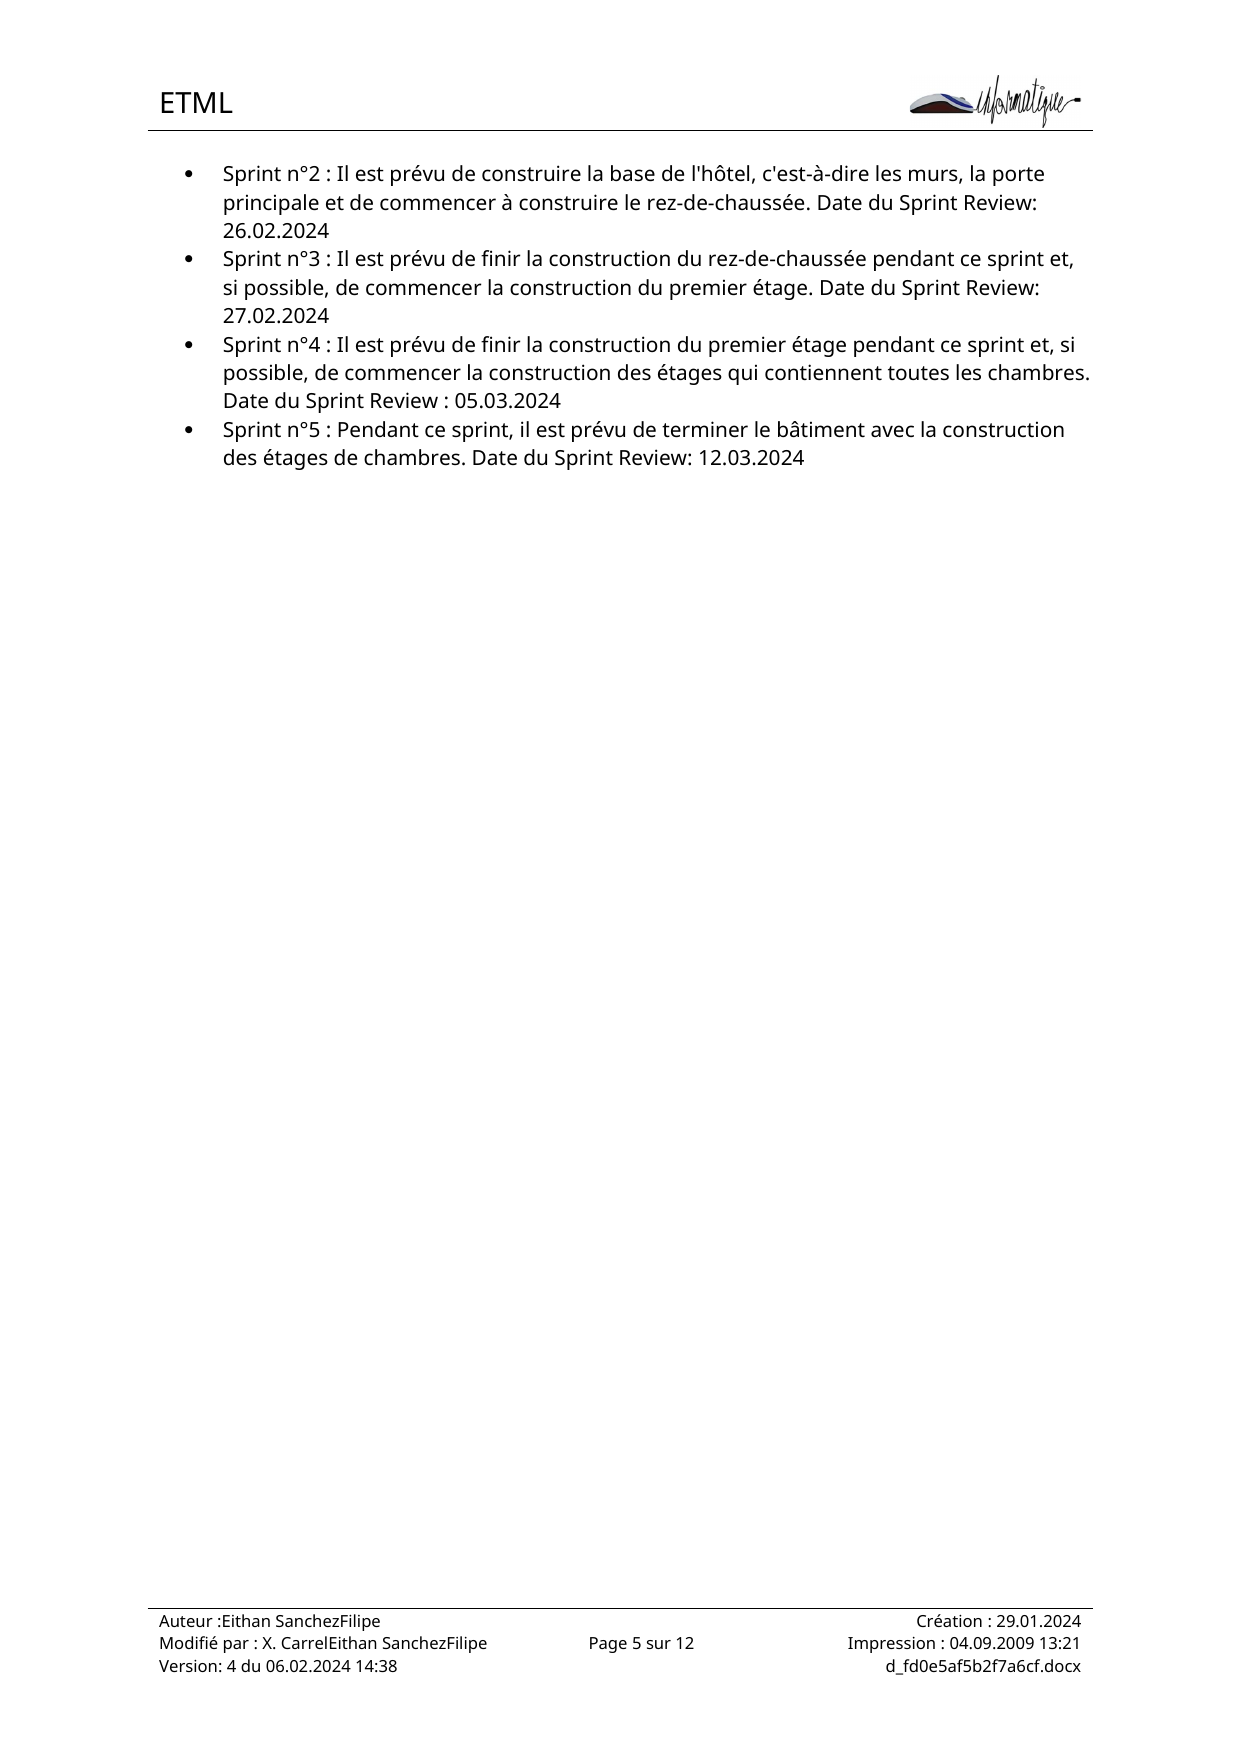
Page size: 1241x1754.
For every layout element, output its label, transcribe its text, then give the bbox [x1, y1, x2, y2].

list Sprint n°2 : Il est prévu de construire la base de l'hôtel, c'est-à-dire les murs, la porte principale et de commencer à construire le rez-de-chaussée. Date du Sprint Review: 26.02.2024 [185, 159, 1092, 244]
picture [909, 75, 1082, 128]
list Sprint n°4 : Il est prévu de finir la construction du premier étage pendant ce sprint et, si possible, de commencer la construction des étages qui contiennent toutes les chambres. Date du Sprint Review : 05.03.2024 [185, 330, 1092, 415]
list Sprint n°5 : Pendant ce sprint, il est prévu de terminer le bâtiment avec la construction des étages de chambres. Date du Sprint Review: 12.03.2024 [185, 415, 1092, 472]
list Sprint n°3 : Il est prévu de finir la construction du rez-de-chaussée pendant ce sprint et, si possible, de commencer la construction du premier étage. Date du Sprint Review: 27.02.2024 [185, 244, 1092, 330]
